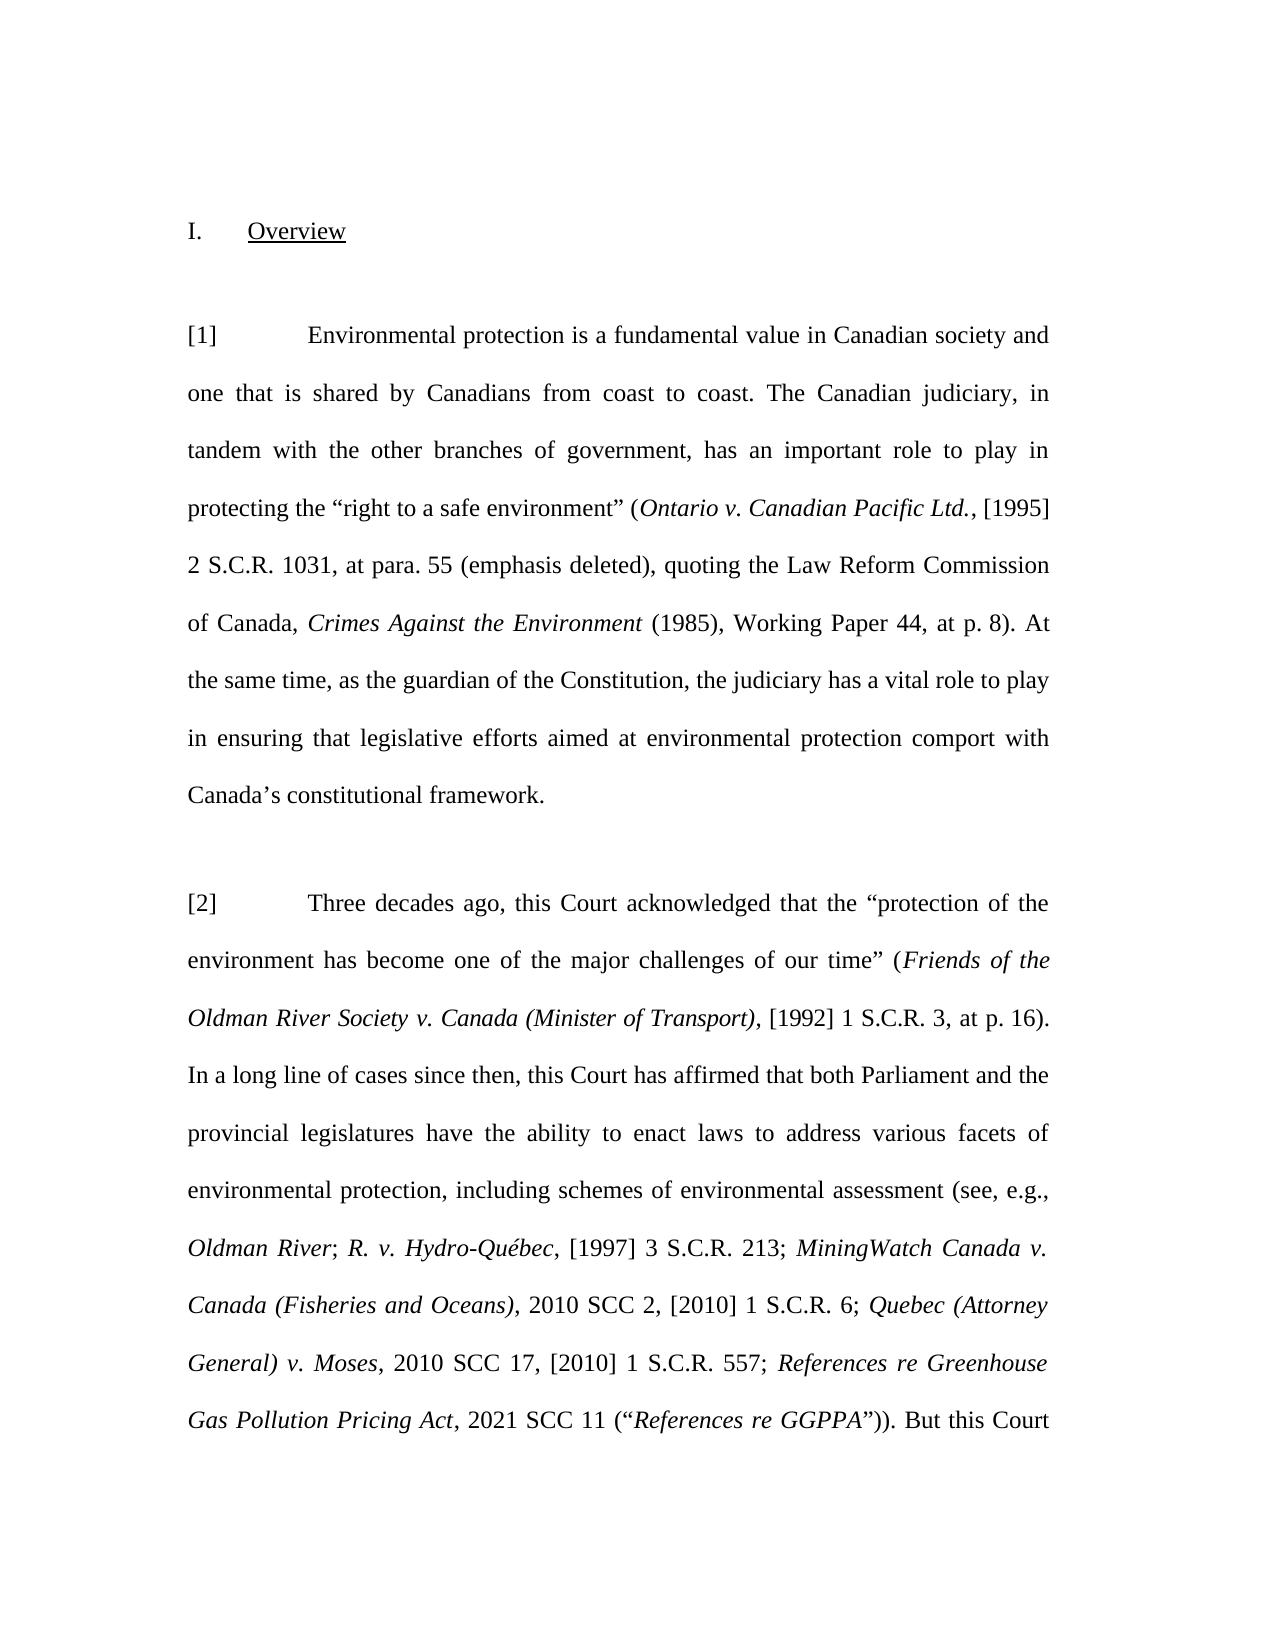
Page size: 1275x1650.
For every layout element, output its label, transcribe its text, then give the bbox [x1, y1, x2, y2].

text Environmental protection is a fundamental value in Canadian society and one that is shared by Canadians from coast to coast. The Canadian judiciary, in tandem with the other branches of government, has an important role to play in protecting the “right to a safe environment” (Ontario v. Canadian Pacific Ltd., [1995] 2 S.C.R. 1031, at para. 55 (emphasis deleted), quoting the Law Reform Commission of Canada, Crimes Against the Environment (1985), Working Paper 44, at p. 8). At the same time, as the guardian of the Constitution, the judiciary has a vital role to play in ensuring that legislative efforts aimed at environmental protection comport with Canada’s constitutional framework. [187, 320, 1050, 809]
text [187, 888, 1050, 1434]
title Overview [187, 216, 1050, 245]
